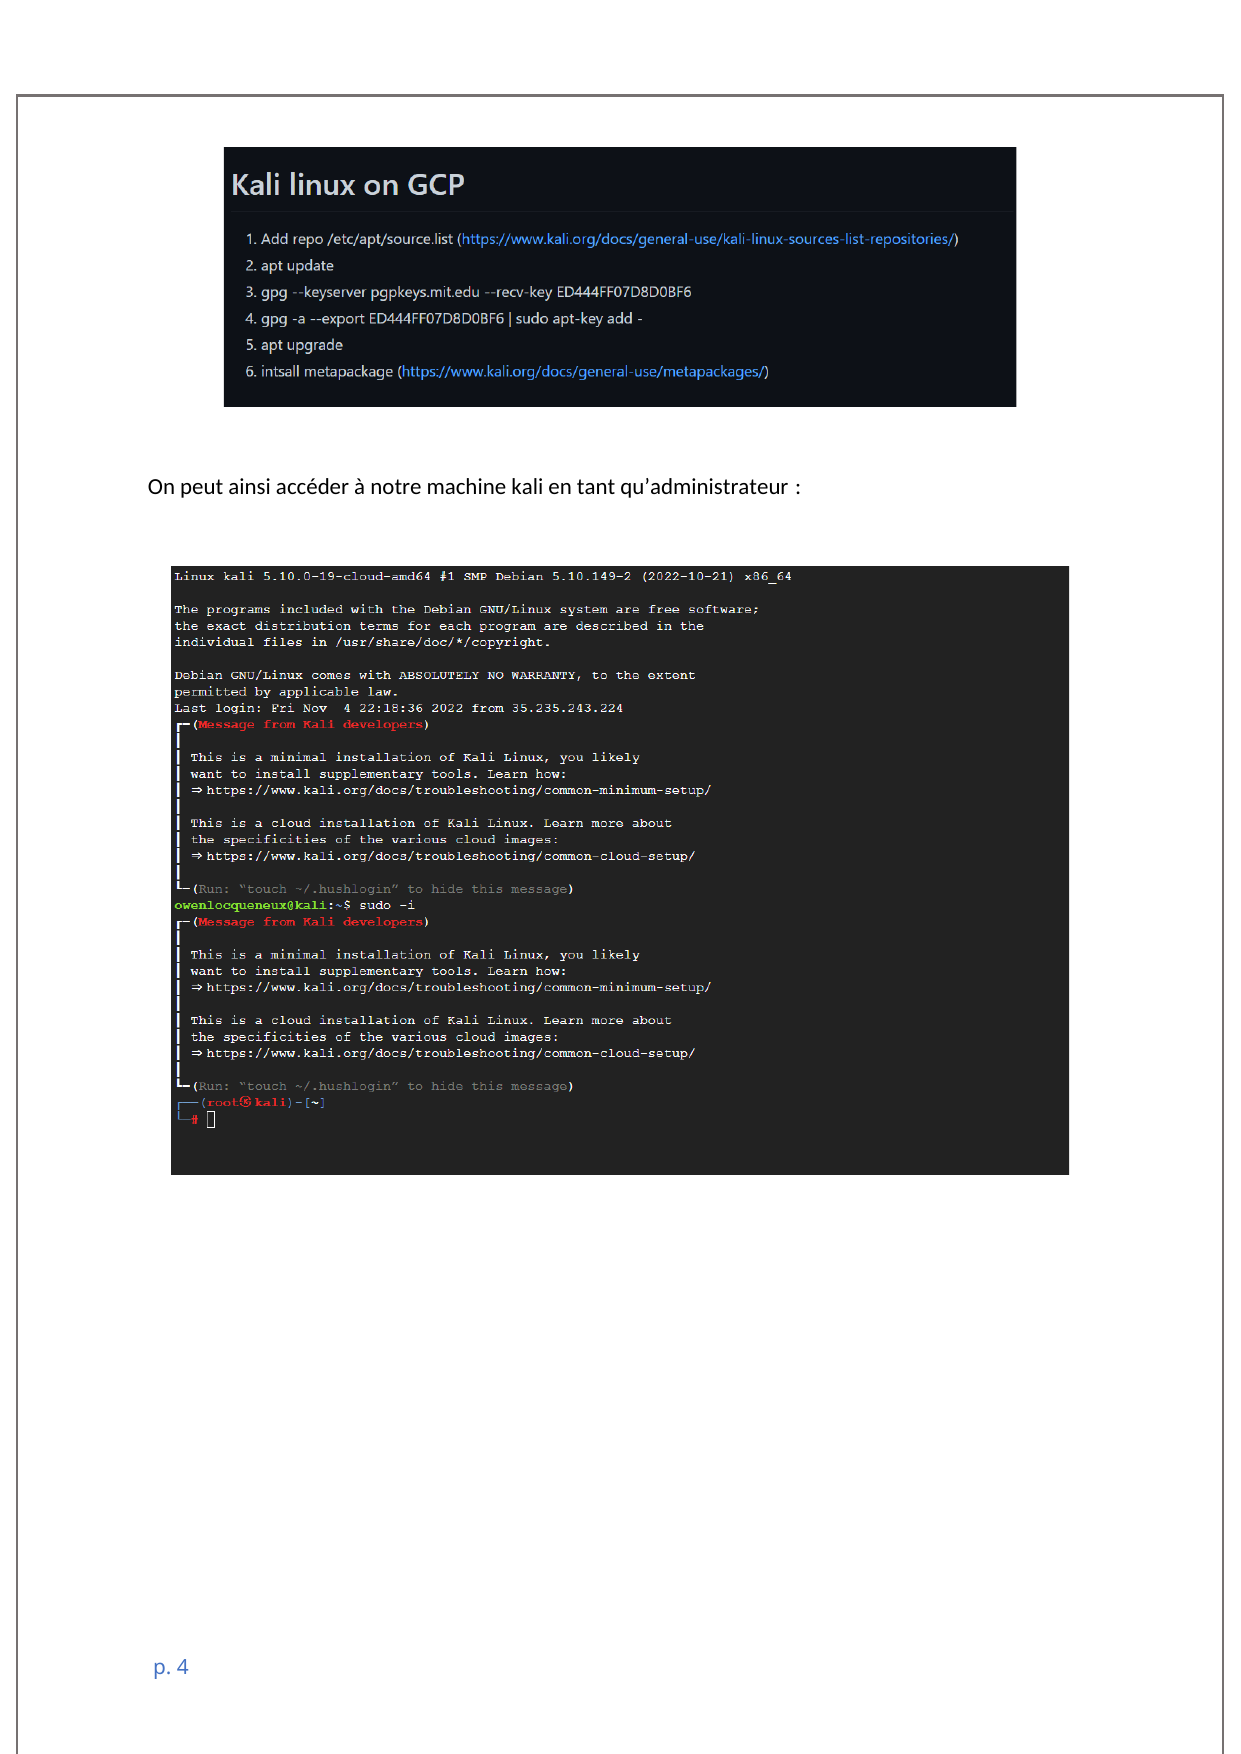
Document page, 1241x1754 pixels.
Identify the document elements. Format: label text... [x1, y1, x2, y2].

text On peut ainsi accéder à notre machine kali en tant qu’administrateur : [148, 472, 1093, 500]
picture [171, 566, 1070, 1175]
picture [223, 147, 1017, 407]
